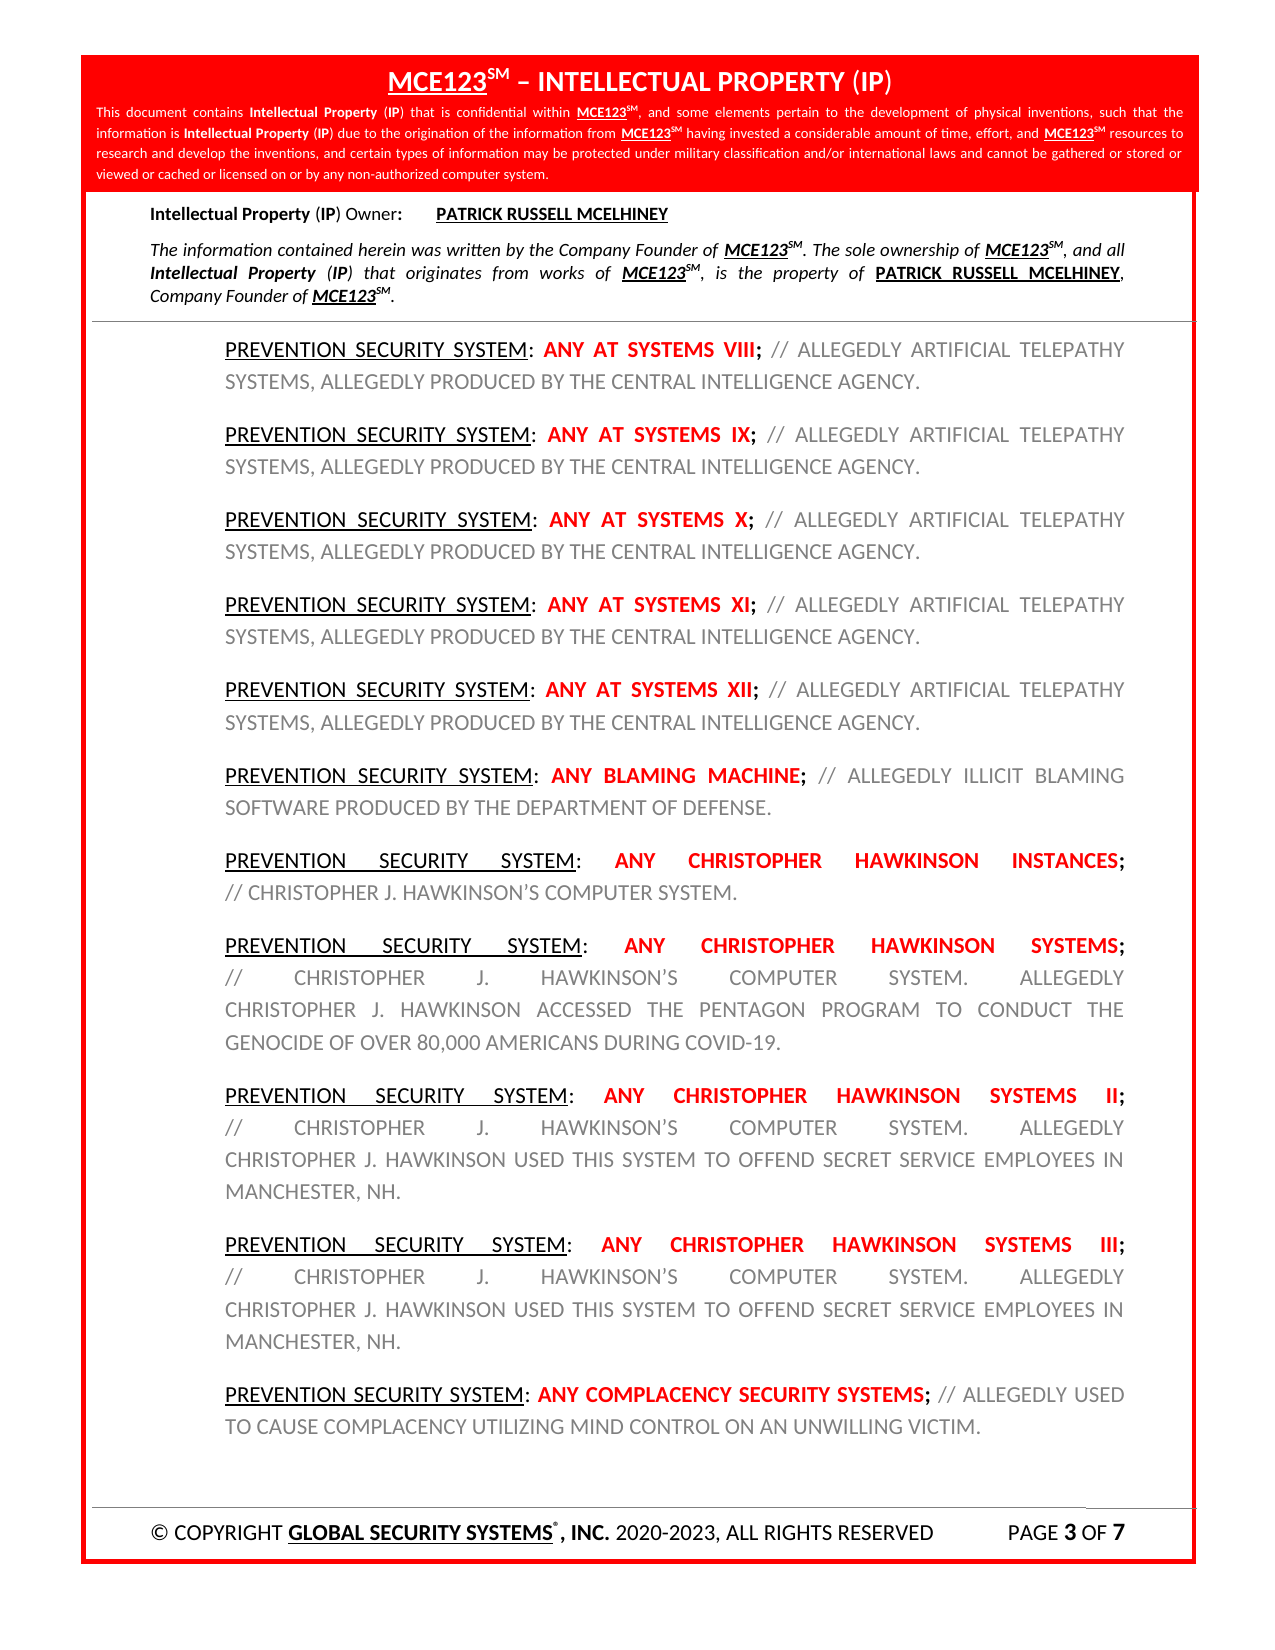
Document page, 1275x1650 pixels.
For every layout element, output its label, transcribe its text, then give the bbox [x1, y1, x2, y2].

text PREVENTION SECURITY SYSTEM: ANY AT SYSTEMS X; // ALLEGEDLY ARTIFICIAL TELEPATHY SYSTEMS, ALLEGEDLY PRODUCED BY THE CENTRAL INTELLIGENCE AGENCY. [225, 505, 1125, 565]
text PREVENTION SECURITY SYSTEM: ANY CHRISTOPHER HAWKINSON SYSTEMS III; // CHRISTOPHER J. HAWKINSON’S COMPUTER SYSTEM. ALLEGEDLY CHRISTOPHER J. HAWKINSON USED THIS SYSTEM TO OFFEND SECRET SERVICE EMPLOYEES IN MANCHESTER, NH. [225, 1230, 1125, 1355]
text PREVENTION SECURITY SYSTEM: ANY AT SYSTEMS XII; // ALLEGEDLY ARTIFICIAL TELEPATHY SYSTEMS, ALLEGEDLY PRODUCED BY THE CENTRAL INTELLIGENCE AGENCY. [225, 676, 1125, 736]
text PREVENTION SECURITY SYSTEM: ANY CHRISTOPHER HAWKINSON INSTANCES; // CHRISTOPHER J. HAWKINSON’S COMPUTER SYSTEM. [225, 846, 1125, 906]
text PREVENTION SECURITY SYSTEM: ANY COMPLACENCY SECURITY SYSTEMS; // ALLEGEDLY USED TO CAUSE COMPLACENCY UTILIZING MIND CONTROL ON AN UNWILLING VICTIM. [225, 1380, 1125, 1440]
text PREVENTION SECURITY SYSTEM: ANY AT SYSTEMS IX; // ALLEGEDLY ARTIFICIAL TELEPATHY SYSTEMS, ALLEGEDLY PRODUCED BY THE CENTRAL INTELLIGENCE AGENCY. [225, 420, 1125, 480]
text PREVENTION SECURITY SYSTEM: ANY CHRISTOPHER HAWKINSON SYSTEMS; // CHRISTOPHER J. HAWKINSON’S COMPUTER SYSTEM. ALLEGEDLY CHRISTOPHER J. HAWKINSON ACCESSED THE PENTAGON PROGRAM TO CONDUCT THE GENOCIDE OF OVER 80,000 AMERICANS DURING COVID-19. [225, 931, 1125, 1056]
text PREVENTION SECURITY SYSTEM: ANY AT SYSTEMS XI; // ALLEGEDLY ARTIFICIAL TELEPATHY SYSTEMS, ALLEGEDLY PRODUCED BY THE CENTRAL INTELLIGENCE AGENCY. [225, 590, 1125, 651]
text PREVENTION SECURITY SYSTEM: ANY CHRISTOPHER HAWKINSON SYSTEMS II; // CHRISTOPHER J. HAWKINSON’S COMPUTER SYSTEM. ALLEGEDLY CHRISTOPHER J. HAWKINSON USED THIS SYSTEM TO OFFEND SECRET SERVICE EMPLOYEES IN MANCHESTER, NH. [225, 1081, 1125, 1205]
text PREVENTION SECURITY SYSTEM: ANY BLAMING MACHINE; // ALLEGEDLY ILLICIT BLAMING SOFTWARE PRODUCED BY THE DEPARTMENT OF DEFENSE. [225, 761, 1125, 821]
text PREVENTION SECURITY SYSTEM: ANY AT SYSTEMS VIII; // ALLEGEDLY ARTIFICIAL TELEPATHY SYSTEMS, ALLEGEDLY PRODUCED BY THE CENTRAL INTELLIGENCE AGENCY. [225, 335, 1125, 395]
